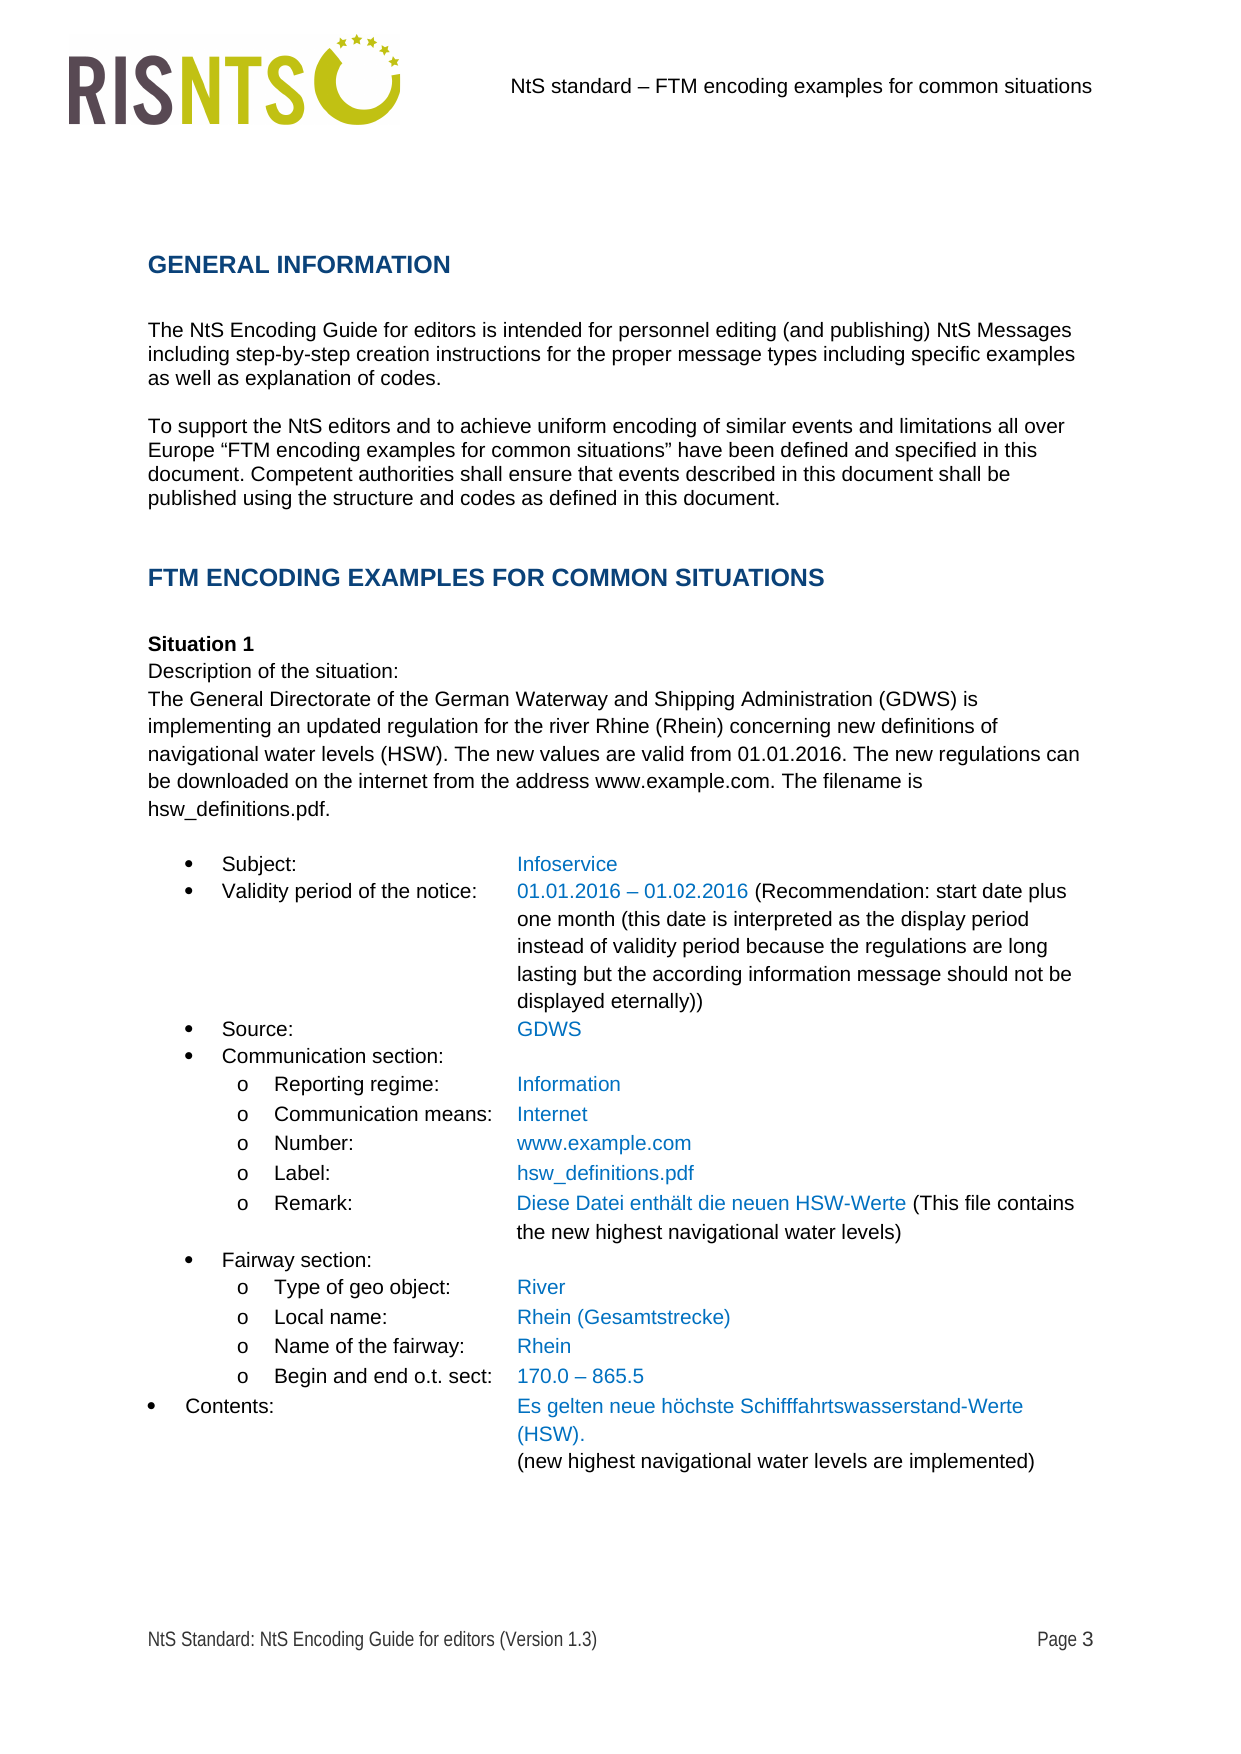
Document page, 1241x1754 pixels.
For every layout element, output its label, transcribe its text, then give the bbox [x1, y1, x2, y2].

list Reporting regime: Information [236, 1072, 1092, 1098]
subtitle General Information [148, 250, 1092, 278]
list Type of geo object: River [236, 1275, 1092, 1301]
subtitle FTM encoding examples for common situations [148, 563, 1092, 592]
text The NtS Encoding Guide for editors is intended for personnel editing (and publishing) NtS Messages including step-by-step creation instructions for the proper message types including specific examples as well as explanation of codes. [148, 318, 1092, 390]
list Label: hsw_definitions.pdf [236, 1161, 1092, 1187]
list Fairway section: [185, 1247, 1092, 1271]
text To support the NtS editors and to achieve uniform encoding of similar events and limitations all over Europe “FTM encoding examples for common situations” have been defined and specified in this document. Competent authorities shall ensure that events described in this document shall be published using the structure and codes as defined in this document. [148, 414, 1092, 509]
list Situation 1 [148, 631, 1092, 655]
list Description of the situation: [148, 659, 1092, 683]
list Communication means: Internet [236, 1101, 1092, 1127]
list Validity period of the notice: 01.01.2016 – 01.02.2016 (Recommendation: start date plus one month (this date is interpreted as the display period instead of validity period because the regulations are long lasting but the according information message should not be displayed eternally)) [185, 879, 1092, 1013]
picture [69, 34, 401, 125]
list Communication section: [185, 1044, 1092, 1068]
list Source: GDWS [185, 1017, 1092, 1041]
list Remark: Diese Datei enthält die neuen HSW-Werte (This file contains the new highest navigational water levels) [236, 1191, 1092, 1244]
list Contents: Es gelten neue höchste Schifffahrtswasserstand-Werte (HSW). (new highest navigational water levels are implemented) [148, 1394, 1092, 1473]
list The General Directorate of the German Waterway and Shipping Administration (GDWS) is implementing an updated regulation for the river Rhine (Rhein) concerning new definitions of navigational water levels (HSW). The new values are valid from 01.01.2016. The new regulations can be downloaded on the internet from the address www.example.com. The filename is hsw_definitions.pdf. [148, 686, 1092, 820]
list Local name: Rhein (Gesamtstrecke) [236, 1305, 1092, 1331]
list Number: www.example.com [236, 1131, 1092, 1157]
list Subject: Infoservice [185, 851, 1092, 875]
list Name of the fairway: Rhein [236, 1334, 1092, 1360]
list Begin and end o.t. sect: 170.0 – 865.5 [236, 1364, 1092, 1390]
